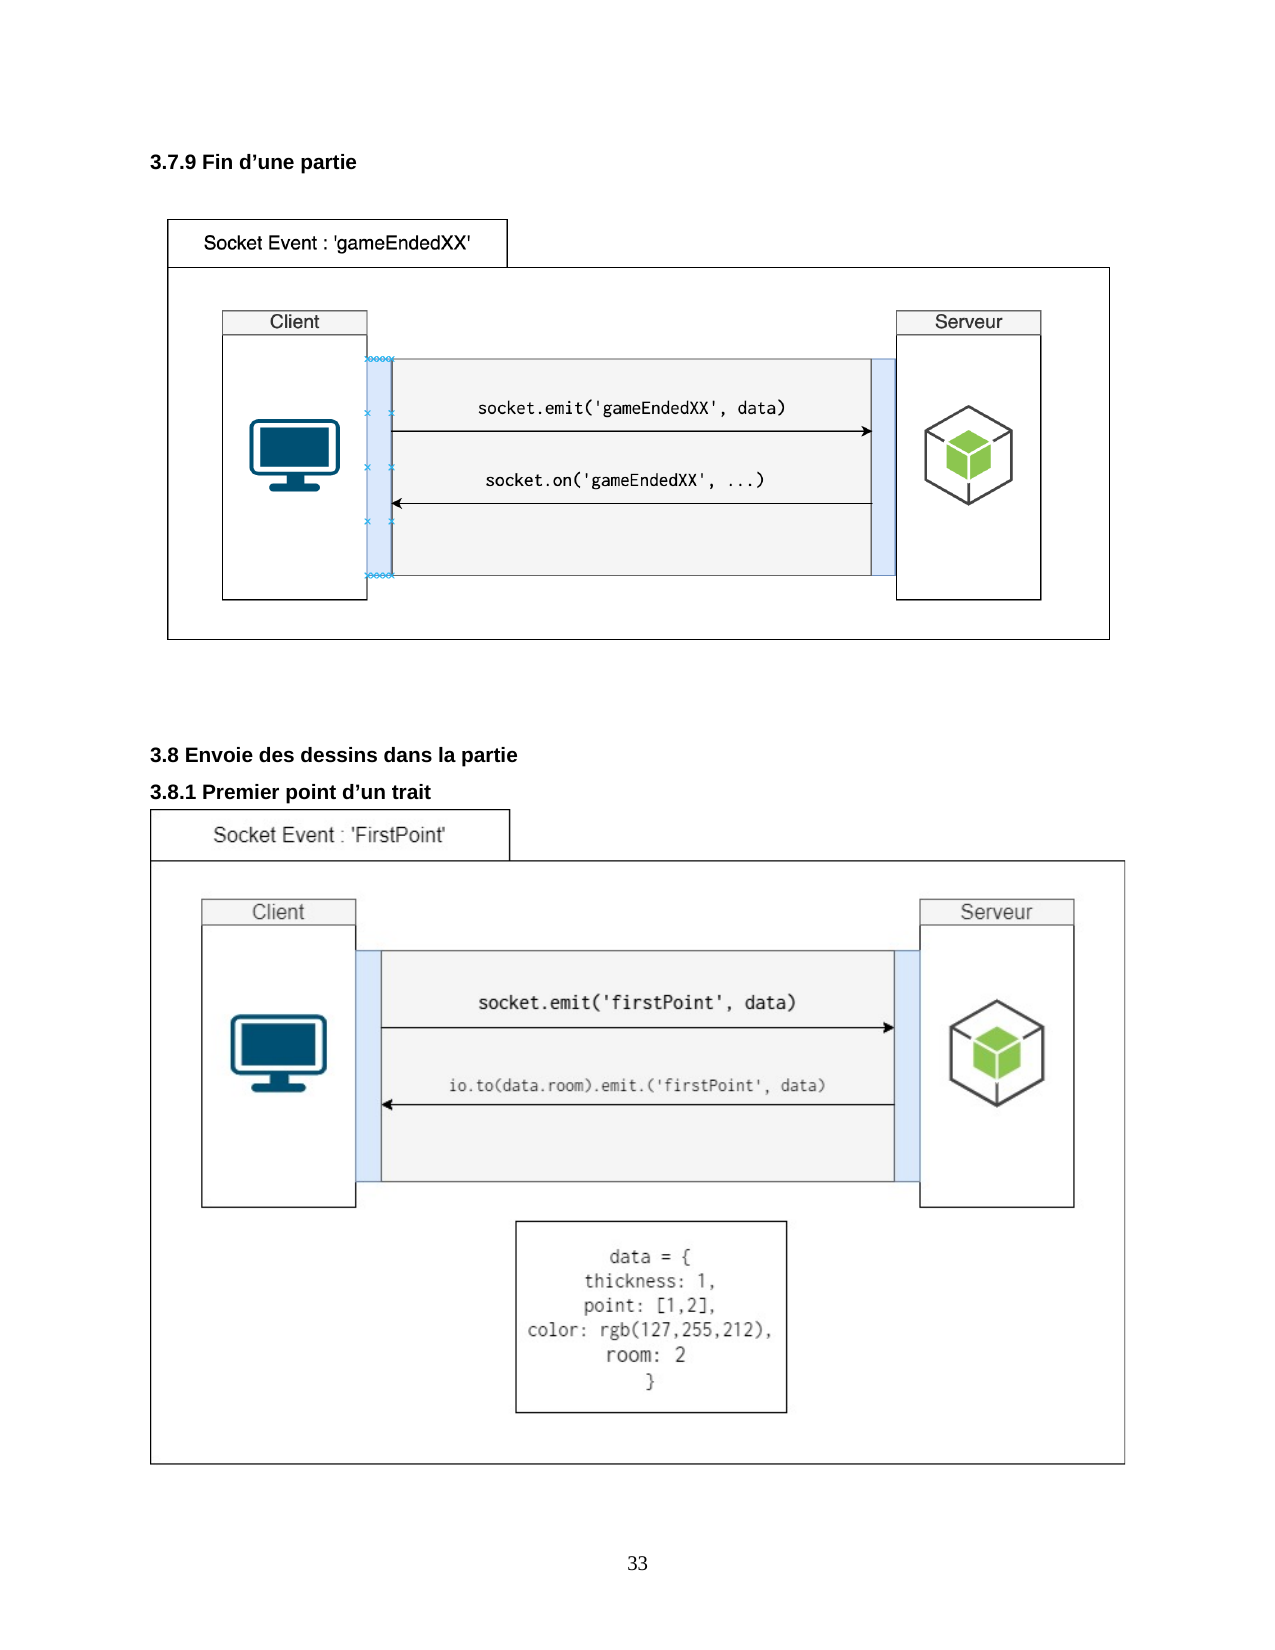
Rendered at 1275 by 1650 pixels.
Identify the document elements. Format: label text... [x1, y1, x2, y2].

picture [150, 204, 1125, 659]
subtitle 3.7.9 Fin d’une partie [150, 150, 1125, 174]
subtitle 3.8.1 Premier point d’un trait [150, 779, 1125, 803]
picture [150, 809, 1125, 1466]
subtitle 3.8 Envoie des dessins dans la partie [150, 743, 1125, 767]
